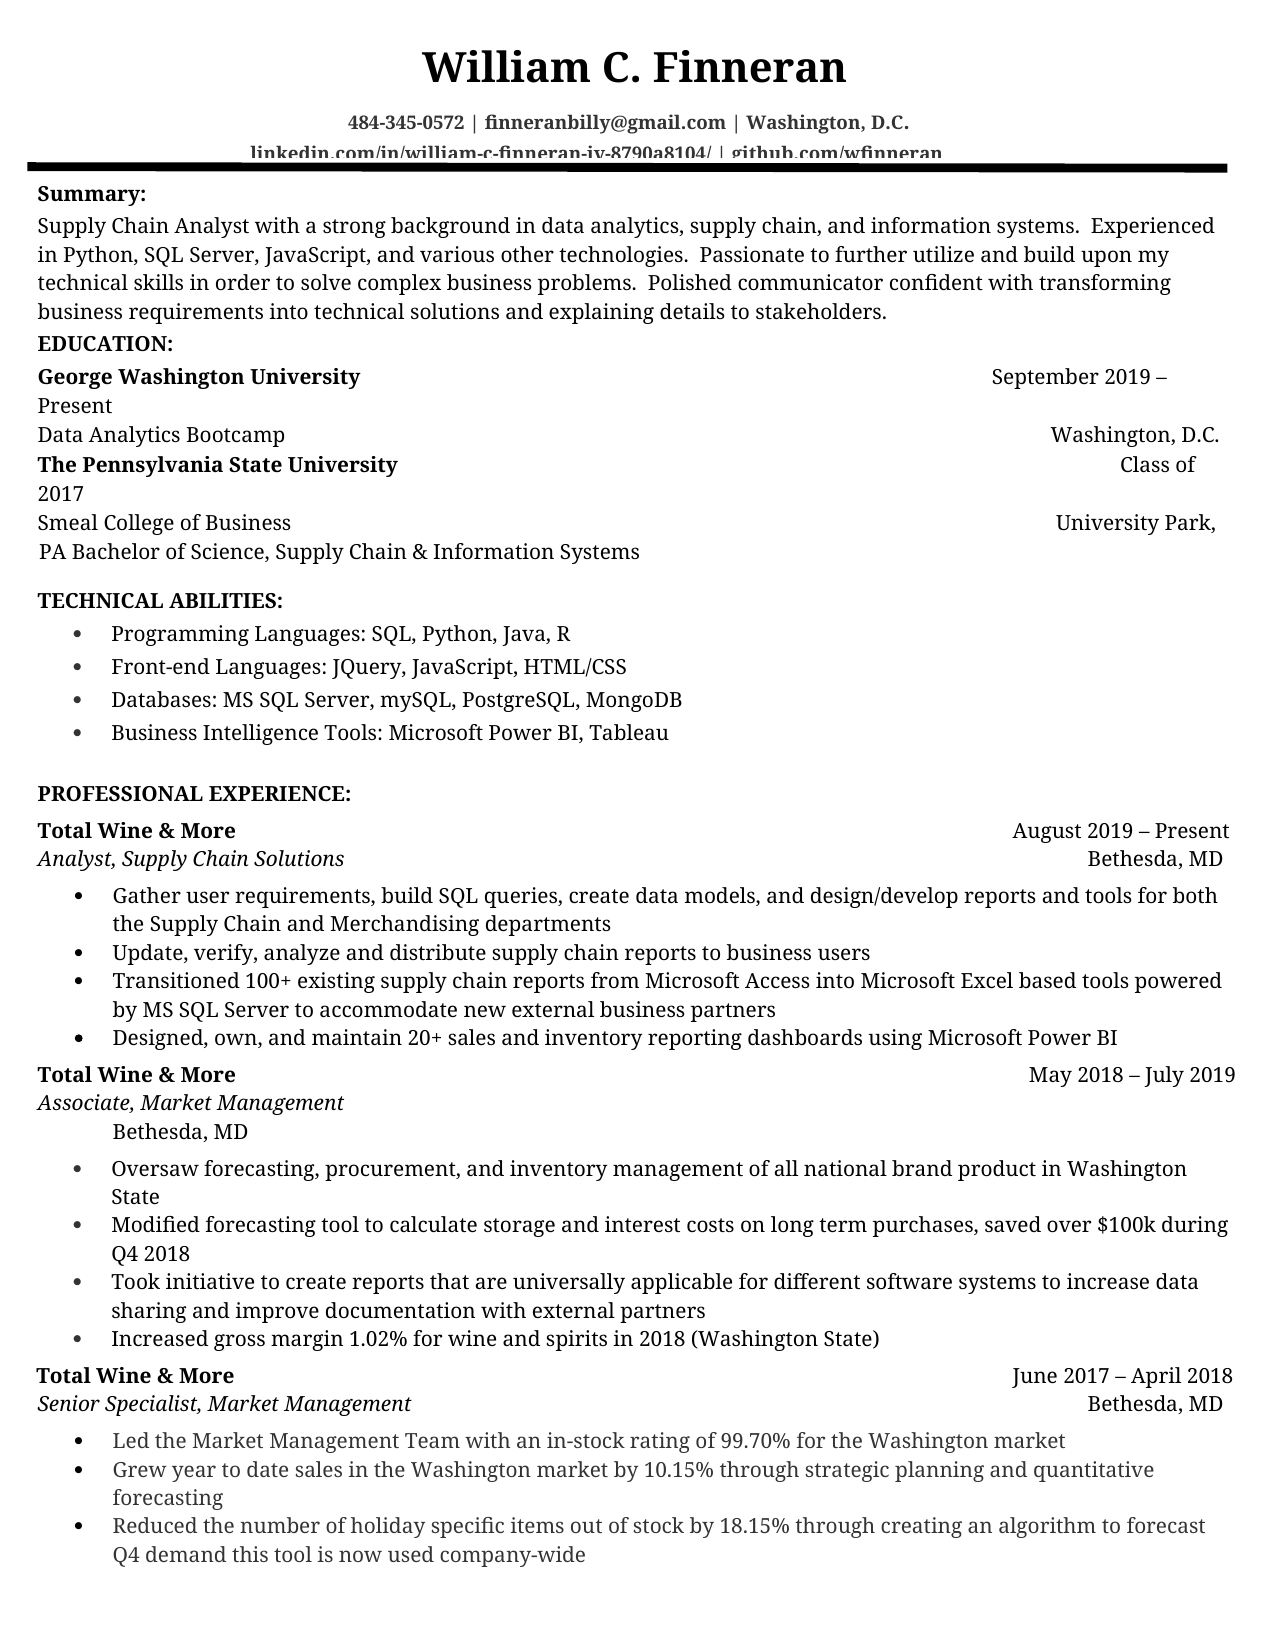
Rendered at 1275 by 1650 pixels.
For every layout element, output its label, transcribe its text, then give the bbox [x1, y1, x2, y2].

list Increased gross margin 1.02% for wine and spirits in 2018 (Washington State) [73, 1324, 1237, 1353]
list Modified forecasting tool to calculate storage and interest costs on long term purchases, saved over $100k during Q4 2018 [73, 1211, 1237, 1267]
text EDUCATION: [37, 329, 1237, 358]
list Led the Market Management Team with an in-stock rating of 99.70% for the Washington market [75, 1426, 1220, 1455]
list Grew year to date sales in the Washington market by 10.15% through strategic planning and quantitative forecasting [75, 1455, 1220, 1512]
list Oversaw forecasting, procurement, and inventory management of all national brand product in Washington State [73, 1154, 1237, 1211]
text Total Wine & More June 2017 – April 2018 Senior Specialist, Market Management Bethesda, MD [36, 1361, 1237, 1418]
text TECHNICAL ABILITIES: [37, 586, 1237, 614]
text The Pennsylvania State University Class of 2017 [37, 450, 1237, 507]
text Total Wine & More May 2018 – July 2019 Associate, Market Management Bethesda, MD [37, 1060, 1237, 1145]
text Data Analytics Bootcamp Washington, D.C. [37, 421, 1237, 449]
text Summary: [37, 179, 1237, 207]
list Business Intelligence Tools: Microsoft Power BI, Tableau [73, 718, 1237, 746]
text William C. Finneran [37, 37, 1237, 94]
list Transitioned 100+ existing supply chain reports from Microsoft Access into Microsoft Excel based tools powered by MS SQL Server to accommodate new external business partners [75, 966, 1237, 1023]
list Databases: MS SQL Server, mySQL, PostgreSQL, MongoDB [73, 685, 1237, 713]
list Reduced the number of holiday specific items out of stock by 18.15% through creating an algorithm to forecast Q4 demand this tool is now used company-wide [75, 1512, 1220, 1568]
text Supply Chain Analyst with a strong background in data analytics, supply chain, and information systems. Experienced in Python, SQL Server, JavaScript, and various other technologies. Passionate to further utilize and build upon my technical skills in order to solve complex business problems. Polished communicator confident with transforming business requirements into technical solutions and explaining details to stakeholders. [37, 212, 1237, 325]
text Total Wine & More August 2019 – Present Analyst, Supply Chain Solutions Bethesda, MD [37, 816, 1237, 873]
list Update, verify, analyze and distribute supply chain reports to business users [75, 938, 1237, 966]
list Designed, own, and maintain 20+ sales and inventory reporting dashboards using Microsoft Power BI [75, 1023, 1237, 1052]
text Smeal College of Business University Park, PA Bachelor of Science, Supply Chain & Information Systems [37, 508, 1237, 565]
text George Washington University September 2019 – Present [37, 362, 1237, 419]
list Programming Languages: SQL, Python, Java, R [73, 619, 1237, 647]
text PROFESSIONAL EXPERIENCE: [37, 779, 1237, 807]
list Took initiative to create reports that are universally applicable for different software systems to increase data sharing and improve documentation with external partners [73, 1267, 1237, 1324]
list Front-end Languages: JQuery, JavaScript, HTML/CSS [73, 652, 1237, 680]
list Gather user requirements, build SQL queries, create data models, and design/develop reports and tools for both the Supply Chain and Merchandising departments [75, 881, 1237, 938]
